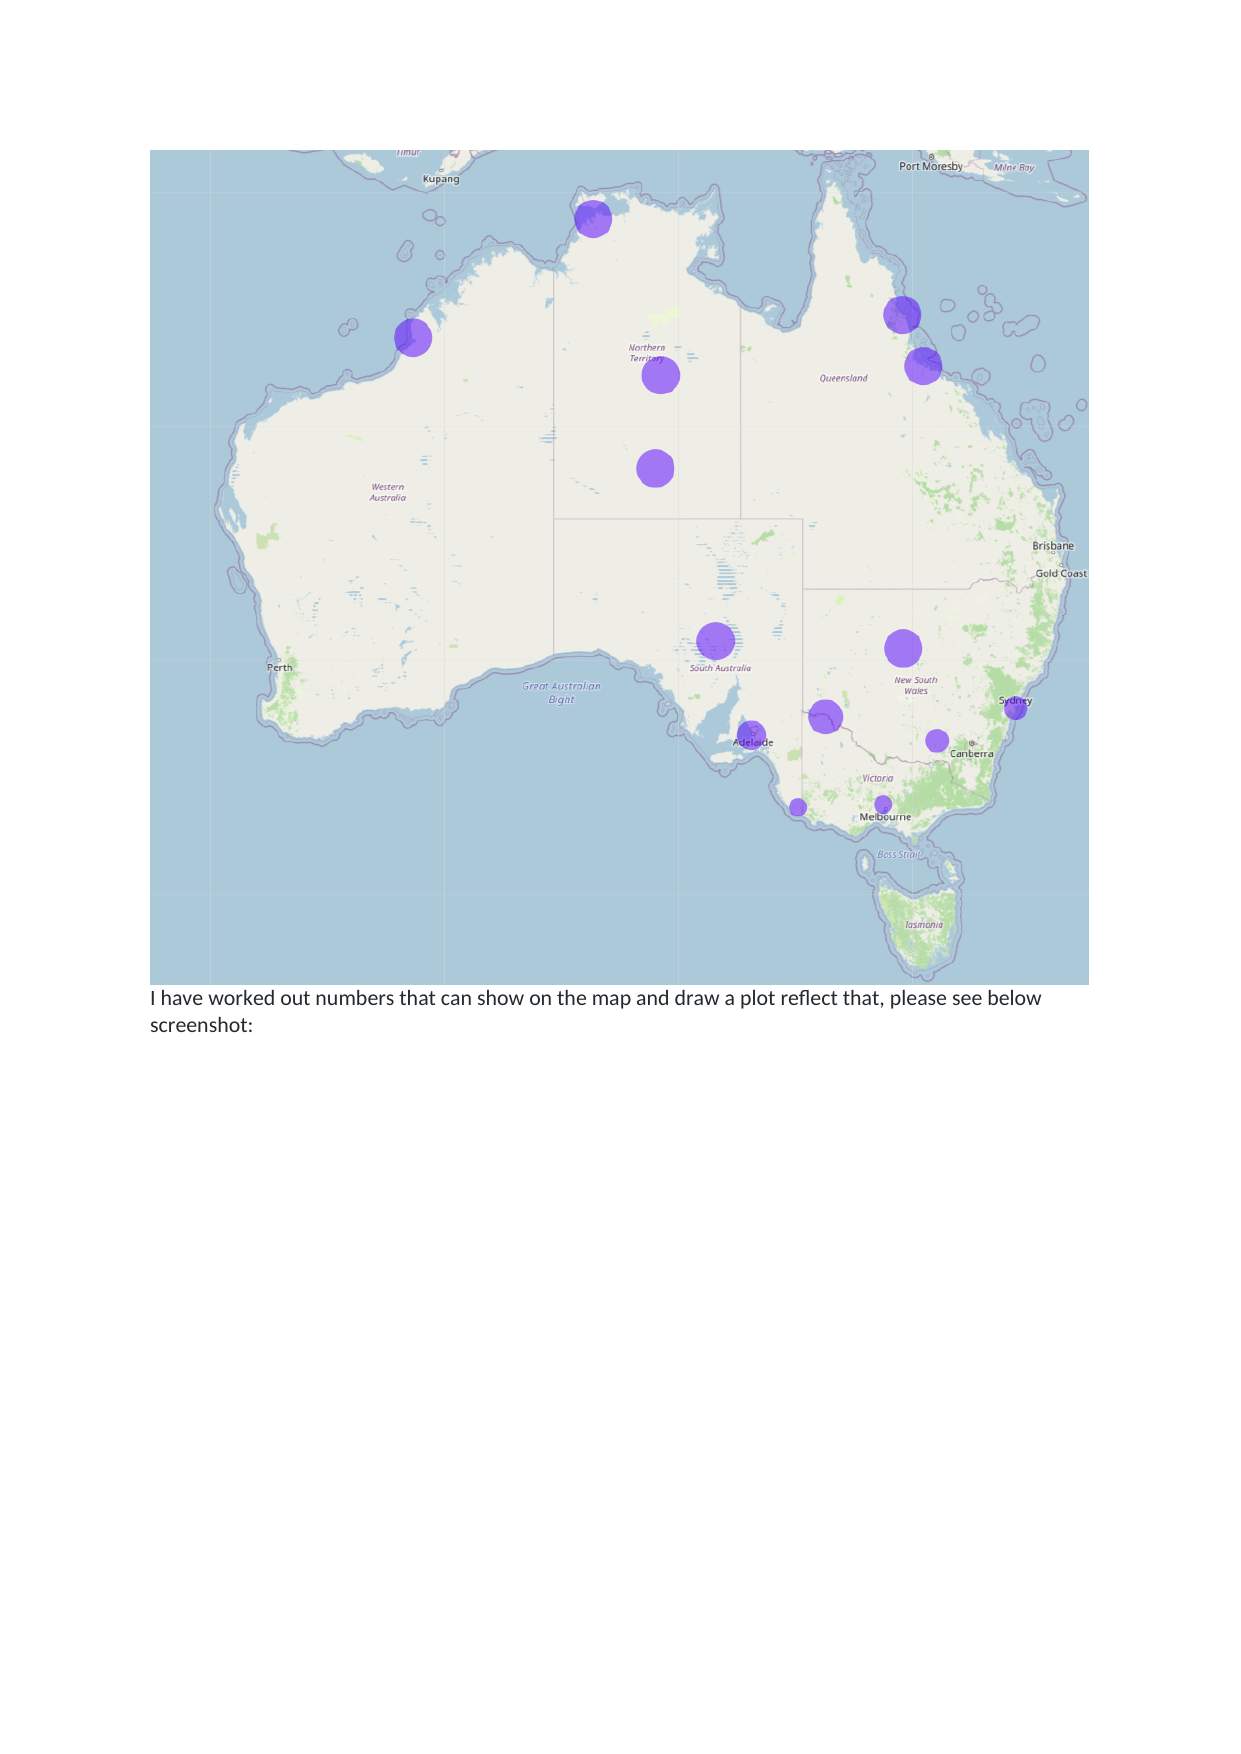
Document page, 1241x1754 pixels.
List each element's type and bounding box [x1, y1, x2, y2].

text [150, 150, 1090, 1038]
picture [150, 150, 1089, 985]
